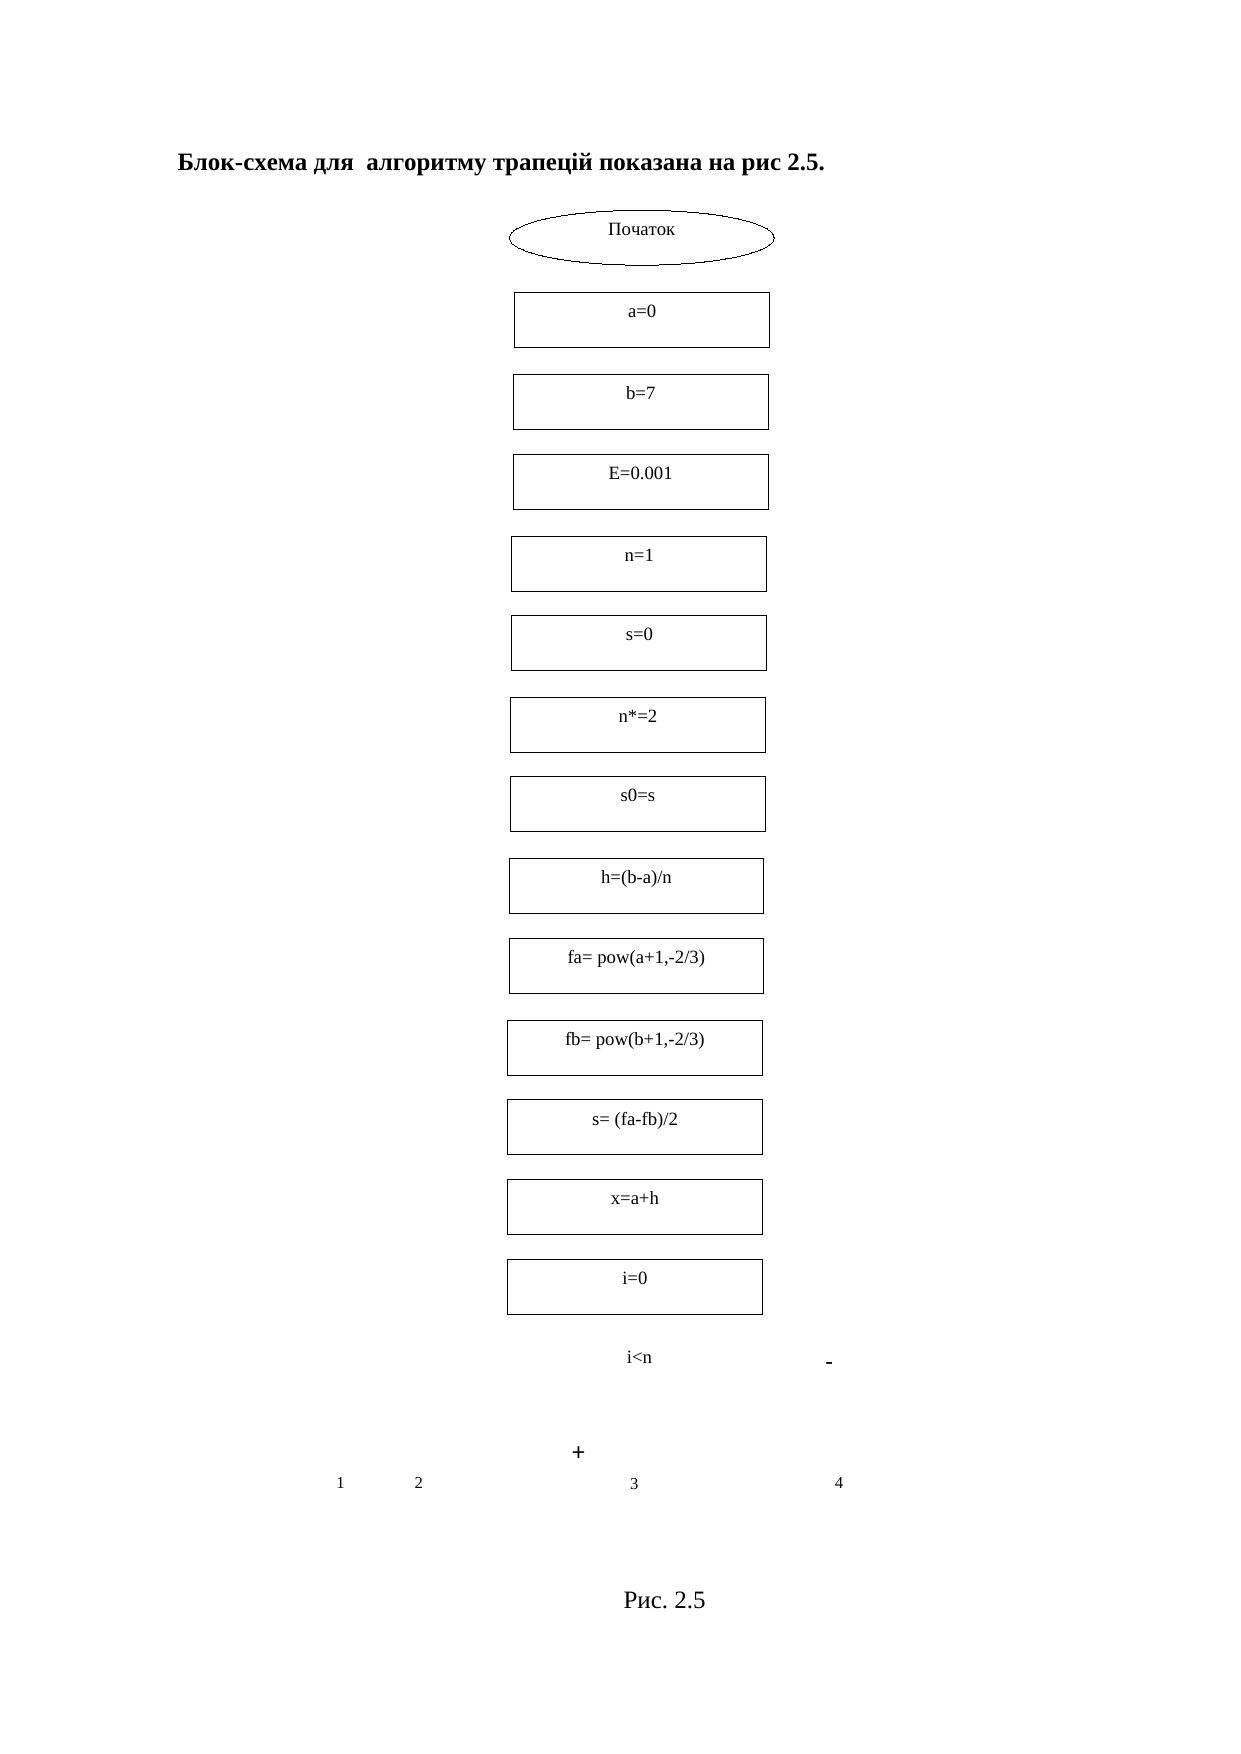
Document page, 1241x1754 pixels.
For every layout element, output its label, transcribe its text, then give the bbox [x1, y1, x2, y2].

text Рис. 2.5 [177, 1586, 1152, 1614]
text Блок-схема для алгоритму трапецій показана на рис 2.5. [177, 147, 1152, 176]
